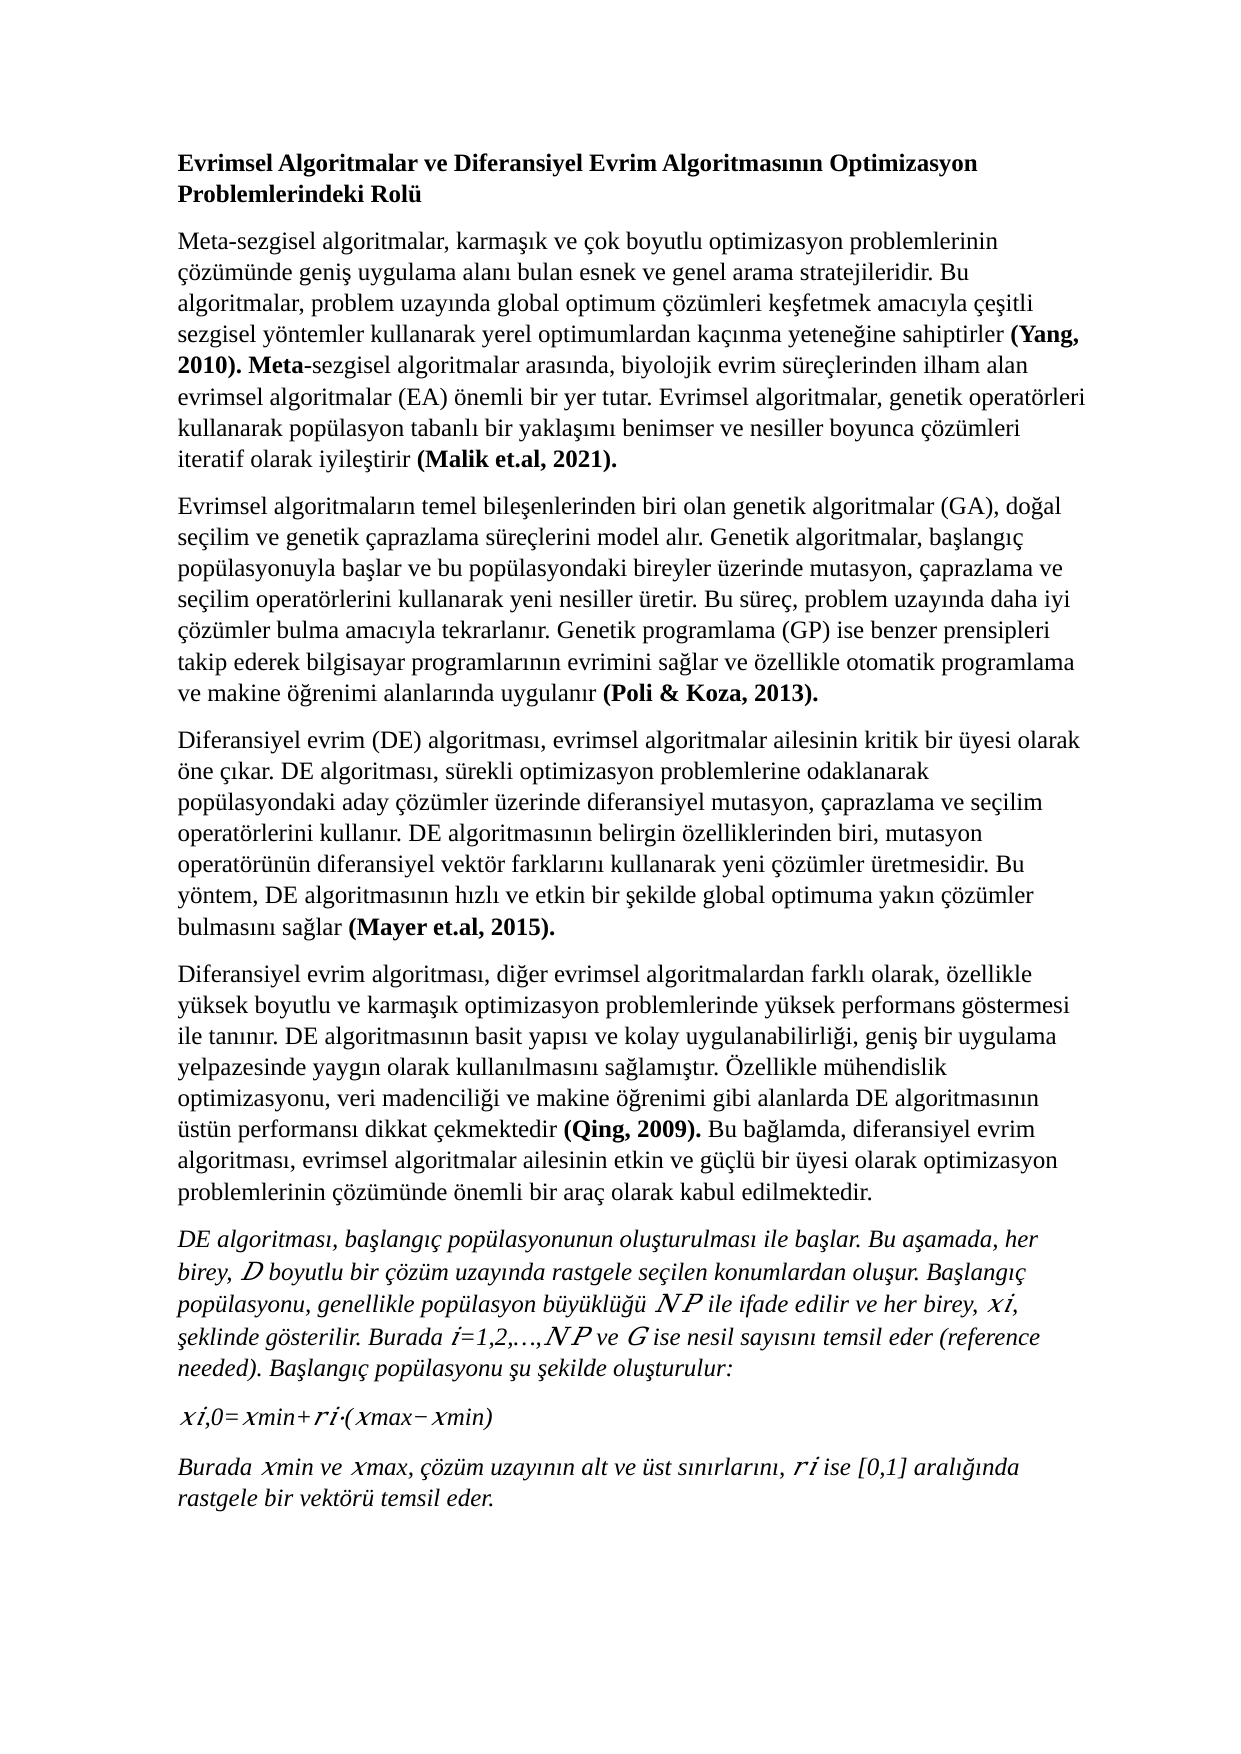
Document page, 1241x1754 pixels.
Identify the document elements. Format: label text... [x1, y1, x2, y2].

text Diferansiyel evrim algoritması, diğer evrimsel algoritmalardan farklı olarak, özellikle yüksek boyutlu ve karmaşık optimizasyon problemlerinde yüksek performans göstermesi ile tanınır. DE algoritmasının basit yapısı ve kolay uygulanabilirliği, geniş bir uygulama yelpazesinde yaygın olarak kullanılmasını sağlamıştır. Özellikle mühendislik optimizasyonu, veri madenciliği ve makine öğrenimi gibi alanlarda DE algoritmasının üstün performansı dikkat çekmektedir (Qing, 2009). Bu bağlamda, diferansiyel evrim algoritması, evrimsel algoritmalar ailesinin etkin ve güçlü bir üyesi olarak optimizasyon problemlerinin çözümünde önemli bir araç olarak kabul edilmektedir. [177, 959, 1092, 1205]
text Evrimsel algoritmaların temel bileşenlerinden biri olan genetik algoritmalar (GA), doğal seçilim ve genetik çaprazlama süreçlerini model alır. Genetik algoritmalar, başlangıç popülasyonuyla başlar ve bu popülasyondaki bireyler üzerinde mutasyon, çaprazlama ve seçilim operatörlerini kullanarak yeni nesiller üretir. Bu süreç, problem uzayında daha iyi çözümler bulma amacıyla tekrarlanır. Genetik programlama (GP) ise benzer prensipleri takip ederek bilgisayar programlarının evrimini sağlar ve özellikle otomatik programlama ve makine öğrenimi alanlarında uygulanır (Poli & Koza, 2013). [177, 491, 1092, 706]
text 𝑥𝑖,0=𝑥min+𝑟𝑖⋅(𝑥max−𝑥min) [177, 1401, 1092, 1431]
text Burada 𝑥min​ ve 𝑥max​, çözüm uzayının alt ve üst sınırlarını, 𝑟𝑖 ise [0,1] aralığında rastgele bir vektörü temsil eder. [177, 1450, 1092, 1511]
text Evrimsel Algoritmalar ve Diferansiyel Evrim Algoritmasının Optimizasyon Problemlerindeki Rolü [177, 148, 1092, 207]
text Diferansiyel evrim (DE) algoritması, evrimsel algoritmalar ailesinin kritik bir üyesi olarak öne çıkar. DE algoritması, sürekli optimizasyon problemlerine odaklanarak popülasyondaki aday çözümler üzerinde diferansiyel mutasyon, çaprazlama ve seçilim operatörlerini kullanır. DE algoritmasının belirgin özelliklerinden biri, mutasyon operatörünün diferansiyel vektör farklarını kullanarak yeni çözümler üretmesidir. Bu yöntem, DE algoritmasının hızlı ve etkin bir şekilde global optimuma yakın çözümler bulmasını sağlar (Mayer et.al, 2015). [177, 725, 1092, 940]
text DE algoritması, başlangıç popülasyonunun oluşturulması ile başlar. Bu aşamada, her birey, 𝐷 boyutlu bir çözüm uzayında rastgele seçilen konumlardan oluşur. Başlangıç popülasyonu, genellikle popülasyon büyüklüğü 𝑁𝑃 ile ifade edilir ve her birey, 𝑥𝑖, şeklinde gösterilir. Burada 𝑖=1,2,…,𝑁𝑃 ve 𝐺 ise nesil sayısını temsil eder (reference needed). Başlangıç popülasyonu şu şekilde oluşturulur: [177, 1224, 1092, 1382]
text Meta-sezgisel algoritmalar, karmaşık ve çok boyutlu optimizasyon problemlerinin çözümünde geniş uygulama alanı bulan esnek ve genel arama stratejileridir. Bu algoritmalar, problem uzayında global optimum çözümleri keşfetmek amacıyla çeşitli sezgisel yöntemler kullanarak yerel optimumlardan kaçınma yeteneğine sahiptirler (Yang, 2010). Meta-sezgisel algoritmalar arasında, biyolojik evrim süreçlerinden ilham alan evrimsel algoritmalar (EA) önemli bir yer tutar. Evrimsel algoritmalar, genetik operatörleri kullanarak popülasyon tabanlı bir yaklaşımı benimser ve nesiller boyunca çözümleri iteratif olarak iyileştirir (Malik et.al, 2021). [177, 226, 1092, 472]
